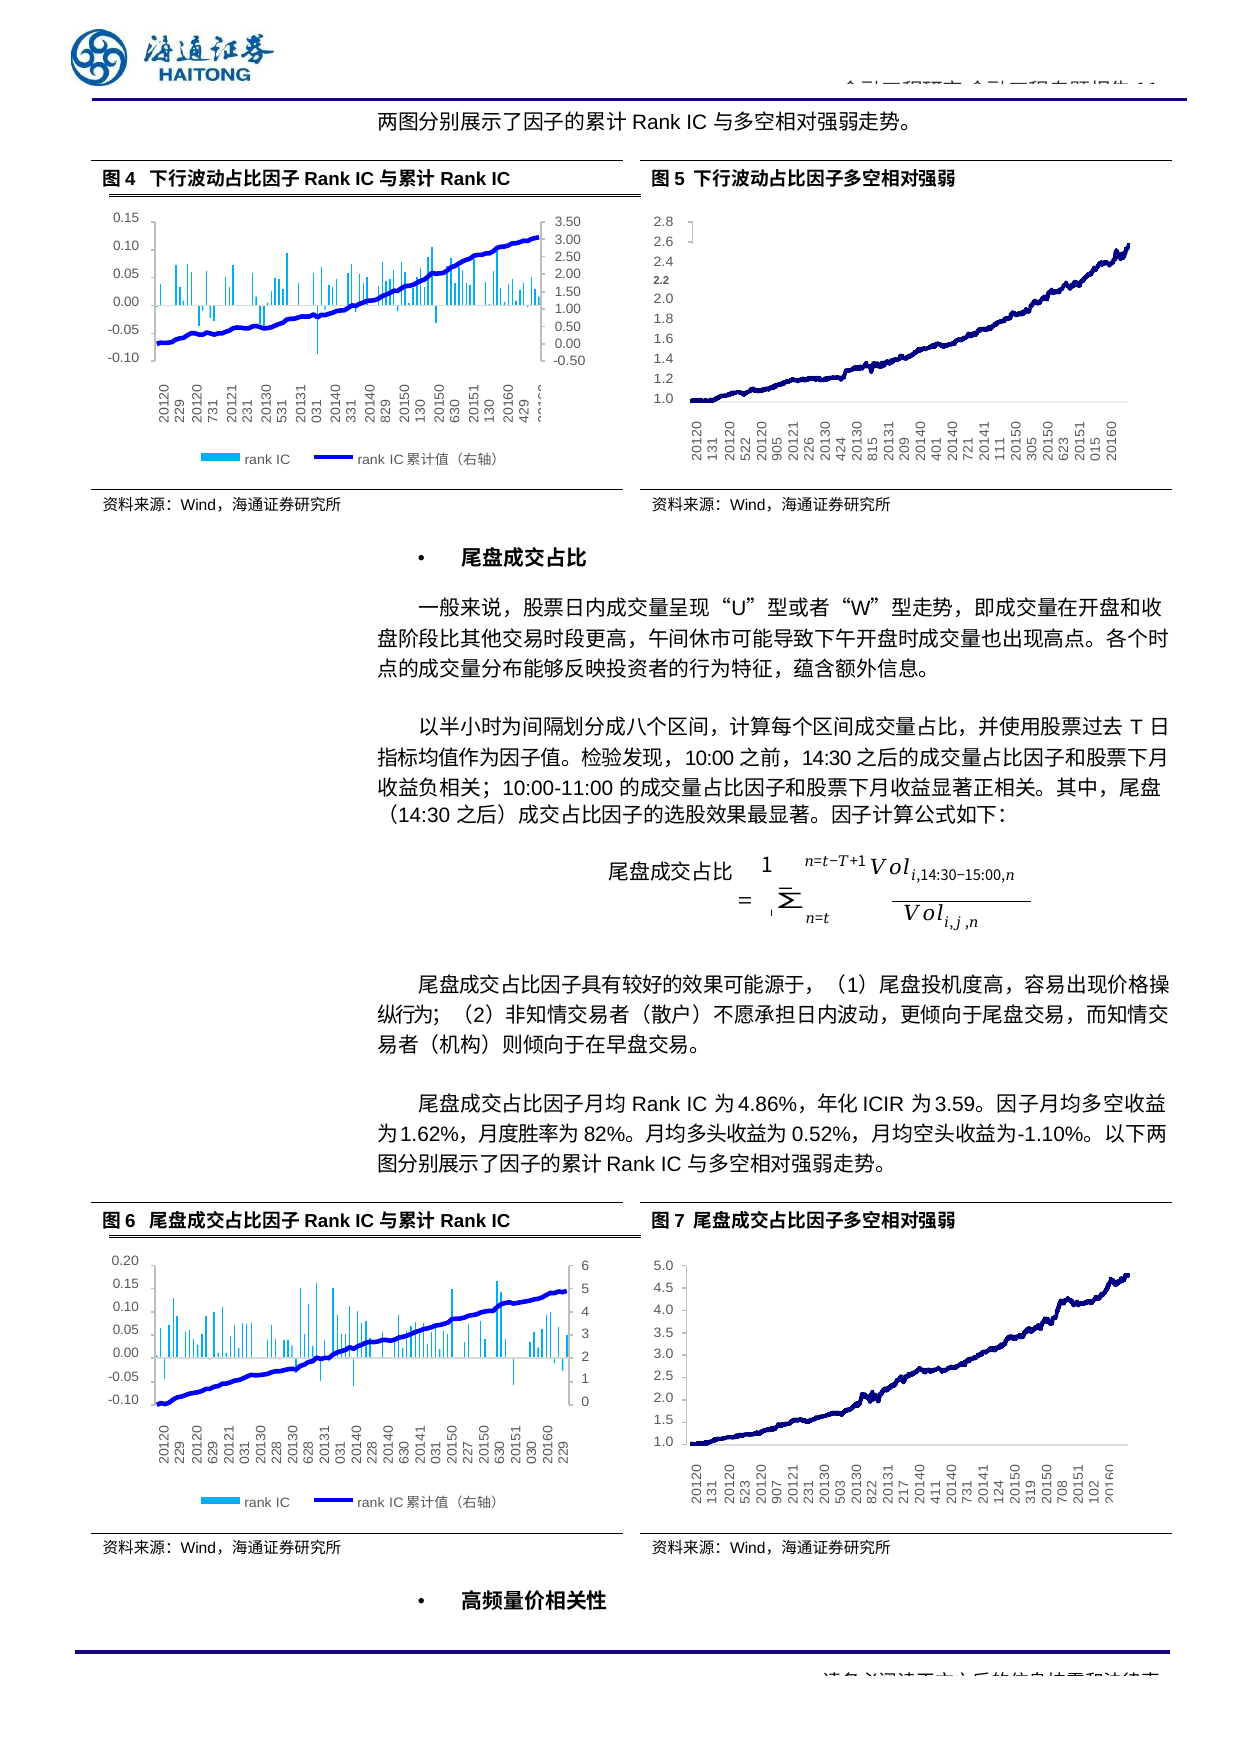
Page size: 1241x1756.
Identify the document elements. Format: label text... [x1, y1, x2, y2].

text 0 2.0 [581, 1389, 1240, 1410]
picture [687, 1341, 1130, 1346]
text 图6 尾盘成交占比因子 Rank IC 与累计 Rank IC 图7 尾盘成交占比因子多空相对强弱 [102, 1200, 1240, 1233]
text 2 3.0 [581, 1346, 1240, 1364]
text （14:30 之后）成交占比因子的选股效果最显著。因子计算公式如下： [377, 802, 1240, 828]
text 2.0 [653, 291, 1240, 307]
text 0.10 [37, 1299, 139, 1314]
picture [687, 249, 1130, 254]
text 1.8 [653, 311, 1240, 327]
text 0.15 [37, 210, 139, 226]
text 4 4.0 [581, 1302, 1240, 1319]
text 尾盘成交占比因子具有较好的效果可能源于，（1）尾盘投机度高，容易出现价格操纵行为；（2）非知情交易者（散户）不愿承担日内波动，更倾向于尾盘交易，而知情交易者（机构）则倾向于在早盘交易。 [377, 968, 1170, 1059]
picture [70, 29, 274, 86]
text 图4 下行波动占比因子 Rank IC 与累计 Rank IC 图5 下行波动占比因子多空相对强弱 [102, 158, 1240, 192]
text 3.50 [484, 214, 581, 229]
picture [687, 1427, 1130, 1434]
picture [687, 366, 1130, 371]
picture [687, 327, 1130, 331]
text 1.00 [484, 301, 581, 316]
picture [687, 1364, 1130, 1368]
text 1.6 [653, 331, 1240, 346]
text 𝑛=𝑡 [37, 910, 830, 926]
picture [687, 346, 1130, 351]
text 5 4.5 [581, 1279, 1240, 1296]
text 1.0 [653, 1434, 1240, 1449]
text -0.50 [484, 353, 585, 368]
text 𝑖,𝑗 ,𝑛 [946, 911, 1240, 932]
text 2.50 [484, 249, 581, 264]
text 0.00 [37, 294, 139, 309]
text 1.0 [653, 391, 1240, 406]
text rank IC rank IC累计值（右轴） [244, 1491, 1240, 1511]
subtitle 高频量价相关性 [418, 1584, 1240, 1614]
subtitle 尾盘成交占比 [418, 541, 1240, 571]
text 资料来源：Wind，海通证券研究所 资料来源：Wind，海通证券研究所 [102, 489, 1240, 514]
picture [687, 1296, 1130, 1302]
picture [687, 269, 1130, 291]
text 2.4 [653, 254, 1240, 269]
text 以半小时为间隔划分成八个区间，计算每个区间成交量占比，并使用股票过去 T 日指标均值作为因子值。检验发现，10:00 之前，14:30 之后的成交量占比因子和股票下月收益负相关；10:00-11:00 的成交量占比因子和股票下月收益显著正相关。其中，尾盘 [377, 710, 1170, 801]
picture [687, 1319, 1130, 1325]
text -0.10 [37, 349, 139, 365]
text -0.10 [37, 1391, 139, 1407]
text 0.00 [37, 1345, 139, 1361]
text -0.05 [37, 1368, 139, 1384]
text 0.05 [37, 1322, 139, 1337]
text 𝑉𝑜𝑙 [834, 902, 944, 925]
text 一般来说，股票日内成交量呈现“U”型或者“W”型走势，即成交量在开盘和收盘阶段比其他交易时段更高，午间休市可能导致下午开盘时成交量也出现高点。各个时点的成交量分布能够反映投资者的行为特征，蕴含额外信息。 [377, 591, 1169, 682]
text 1 [37, 857, 772, 877]
picture [687, 386, 1130, 391]
text rank IC rank IC累计值（右轴） [244, 448, 1240, 468]
text 1.5 [653, 1411, 1240, 1427]
text 0.05 [37, 266, 139, 281]
text 0.20 [37, 1252, 139, 1268]
text -0.05 [37, 322, 139, 337]
text 3 3.5 [581, 1325, 1240, 1341]
text 两图分别展示了因子的累计 Rank IC 与多空相对强弱走势。 [104, 105, 1194, 135]
text 2.6 [653, 234, 1240, 249]
text 0.10 [37, 238, 139, 253]
text 1 2.5 [581, 1368, 1240, 1387]
text 𝑛=𝑡−𝑇+1 𝑉𝑜𝑙𝑖,14:30−15:00,𝑛 [804, 868, 1240, 883]
text 2.00 [484, 266, 581, 282]
text 资料来源：Wind，海通证券研究所 资料来源：Wind，海通证券研究所 [102, 1532, 1240, 1558]
text 3.00 [484, 231, 581, 247]
text 6 5.0 [581, 1257, 1240, 1273]
text 1.2 [653, 371, 1240, 386]
text 1.50 [484, 283, 581, 299]
text 1.4 [653, 351, 1240, 366]
picture [687, 1273, 1130, 1279]
text 尾盘成交占比因子月均 Rank IC 为 4.86%，年化 ICIR 为 3.59。因子月均多空收益为 1.62%，月度胜率为 82%。月均多头收益为 0.52%，月均空头收益为-1.10%。以下两图分别展示了因子的累计 Rank IC 与多空相对强弱走势。 [377, 1087, 1167, 1178]
text 0.00 [484, 336, 581, 351]
picture [687, 307, 1130, 311]
text 0.15 [37, 1276, 139, 1291]
text 2.8 [653, 214, 1240, 229]
text 0.50 [484, 318, 581, 334]
